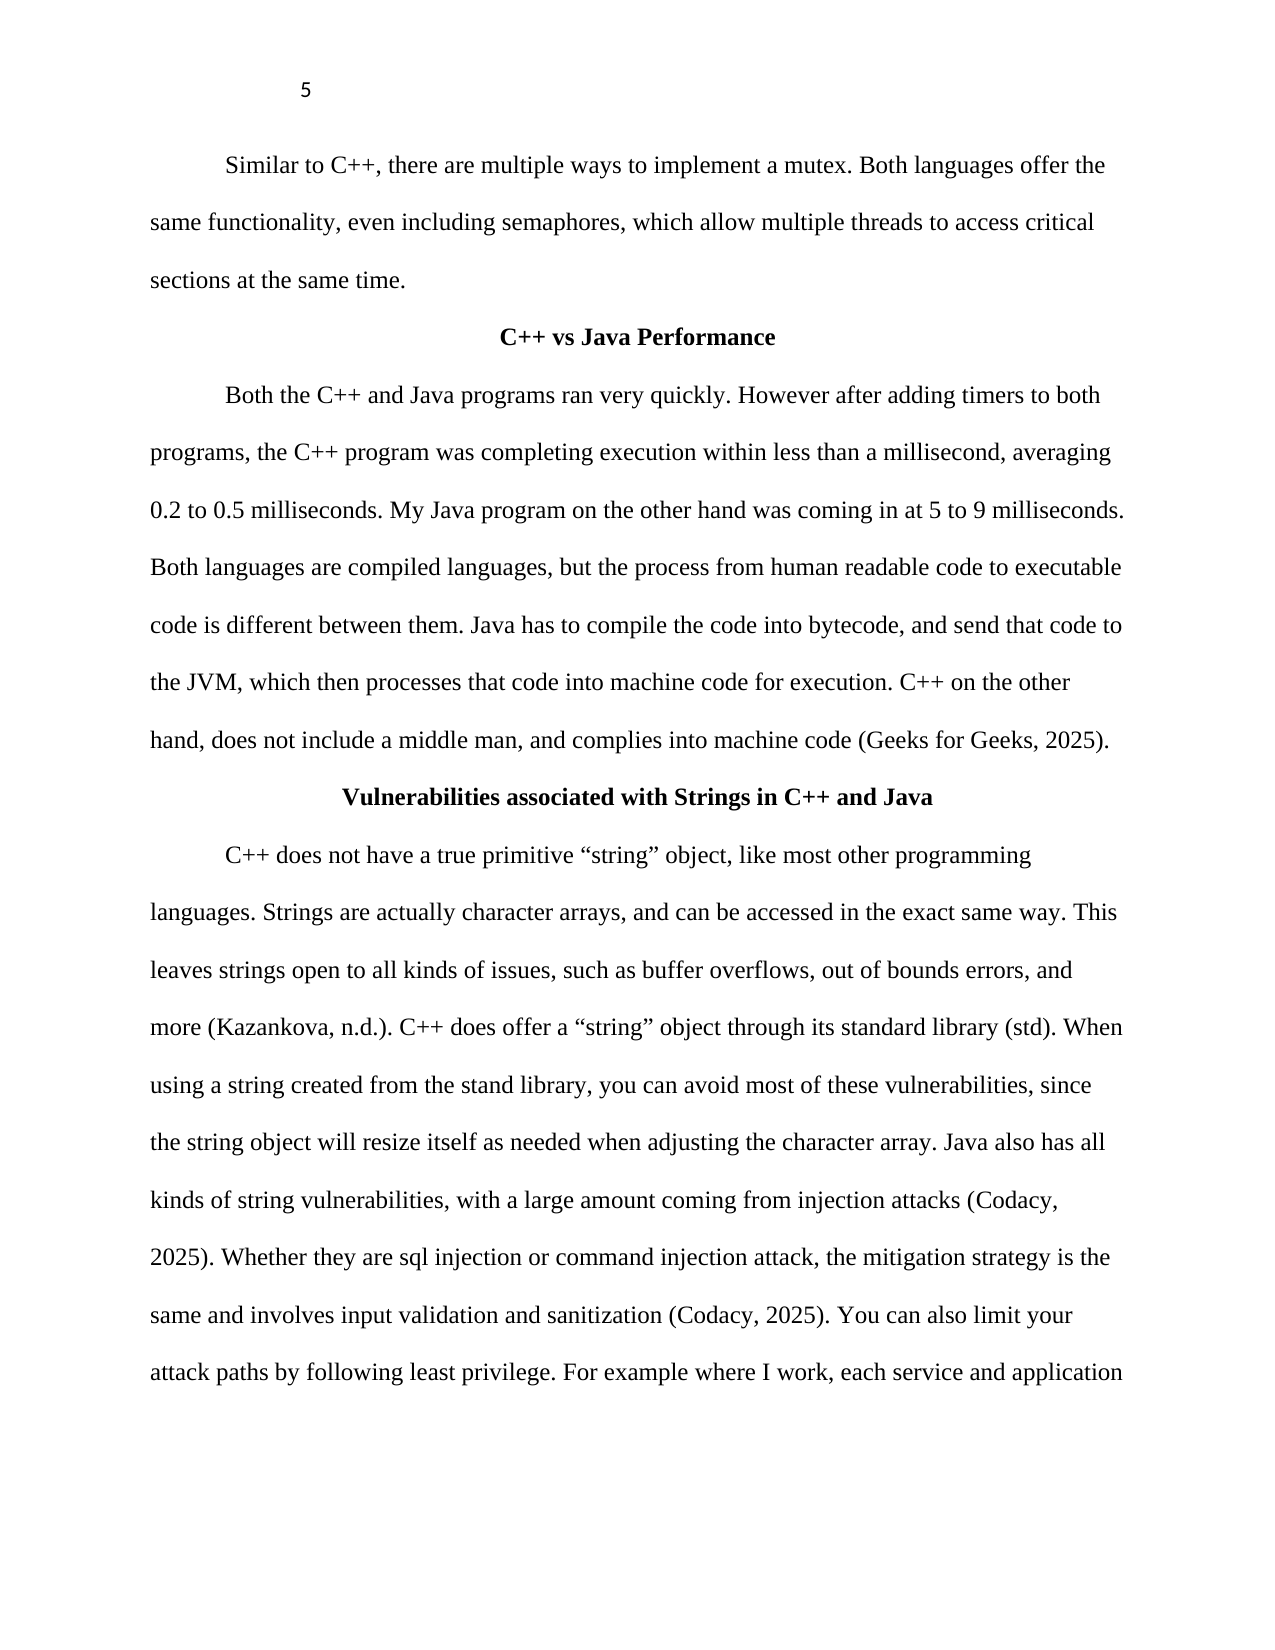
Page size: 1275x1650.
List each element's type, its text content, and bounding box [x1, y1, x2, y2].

text C++ vs Java Performance [150, 322, 1125, 351]
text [150, 840, 1125, 1386]
text Both the C++ and Java programs ran very quickly. However after adding timers to both programs, the C++ program was completing execution within less than a millisecond, averaging 0.2 to 0.5 milliseconds. My Java program on the other hand was coming in at 5 to 9 milliseconds. Both languages are compiled languages, but the process from human readable code to executable code is different between them. Java has to compile the code into bytecode, and send that code to the JVM, which then processes that code into machine code for execution. C++ on the other hand, does not include a middle man, and complies into machine code (Geeks for Geeks, 2025). [150, 380, 1125, 754]
text Similar to C++, there are multiple ways to implement a mutex. Both languages offer the same functionality, even including semaphores, which allow multiple threads to access critical sections at the same time. [150, 150, 1125, 294]
text Vulnerabilities associated with Strings in C++ and Java [150, 782, 1125, 811]
